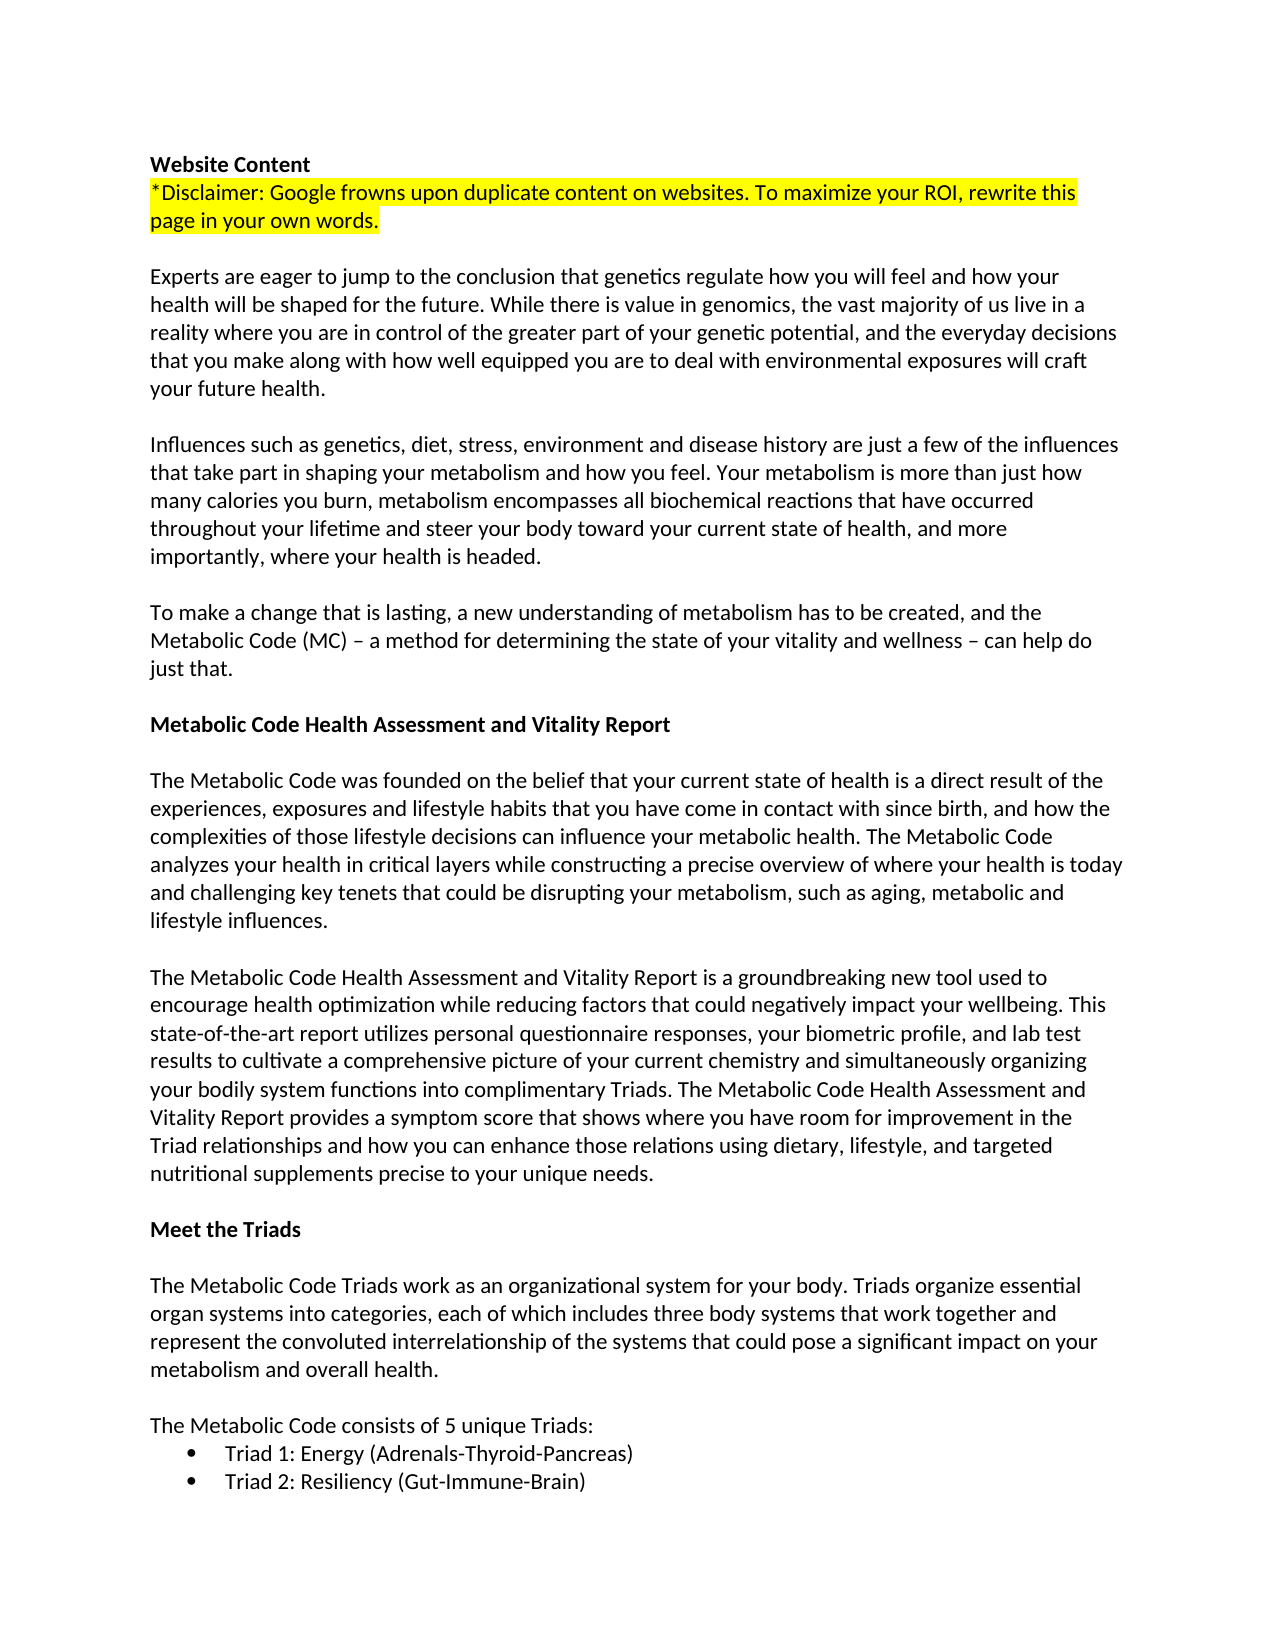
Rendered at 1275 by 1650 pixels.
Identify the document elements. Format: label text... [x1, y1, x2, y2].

text The Metabolic Code Triads work as an organizational system for your body. Triads organize essential organ systems into categories, each of which includes three body systems that work together and represent the convoluted interrelationship of the systems that could pose a significant impact on your metabolism and overall health. [150, 1271, 1125, 1383]
text Meet the Triads [150, 1215, 1125, 1243]
text The Metabolic Code was founded on the belief that your current state of health is a direct result of the experiences, exposures and lifestyle habits that you have come in contact with since birth, and how the complexities of those lifestyle decisions can influence your metabolic health. The Metabolic Code analyzes your health in critical layers while constructing a precise overview of where your health is today and challenging key tenets that could be disrupting your metabolism, such as aging, metabolic and lifestyle influences. [150, 766, 1125, 934]
text To make a change that is lasting, a new understanding of metabolism has to be created, and the Metabolic Code (MC) – a method for determining the state of your vitality and wellness – can help do just that. [150, 598, 1125, 682]
list Triad 2: Resiliency (Gut-Immune-Brain) [187, 1467, 1125, 1495]
text Metabolic Code Health Assessment and Vitality Report [150, 710, 1125, 738]
text The Metabolic Code consists of 5 unique Triads: [150, 1411, 1125, 1439]
text Influences such as genetics, diet, stress, environment and disease history are just a few of the influences that take part in shaping your metabolism and how you feel. Your metabolism is more than just how many calories you burn, metabolism encompasses all biochemical reactions that have occurred throughout your lifetime and steer your body toward your current state of health, and more importantly, where your health is headed. [150, 430, 1125, 570]
text *Disclaimer: Google frowns upon duplicate content on websites. To maximize your ROI, rewrite this page in your own words. [379, 178, 1125, 234]
text The Metabolic Code Health Assessment and Vitality Report is a groundbreaking new tool used to encourage health optimization while reducing factors that could negatively impact your wellbeing. This state-of-the-art report utilizes personal questionnaire responses, your biometric profile, and lab test results to cultivate a comprehensive picture of your current chemistry and simultaneously organizing your bodily system functions into complimentary Triads. The Metabolic Code Health Assessment and Vitality Report provides a symptom score that shows where you have room for improvement in the Triad relationships and how you can enhance those relations using dietary, lifestyle, and targeted nutritional supplements precise to your unique needs. [150, 963, 1125, 1187]
text Experts are eager to jump to the conclusion that genetics regulate how you will feel and how your health will be shaped for the future. While there is value in genomics, the vast majority of us live in a reality where you are in control of the greater part of your genetic potential, and the everyday decisions that you make along with how well equipped you are to deal with environmental exposures will craft your future health. [150, 262, 1125, 402]
list Triad 1: Energy (Adrenals-Thyroid-Pancreas) [187, 1439, 1125, 1467]
text Website Content [150, 150, 1125, 178]
